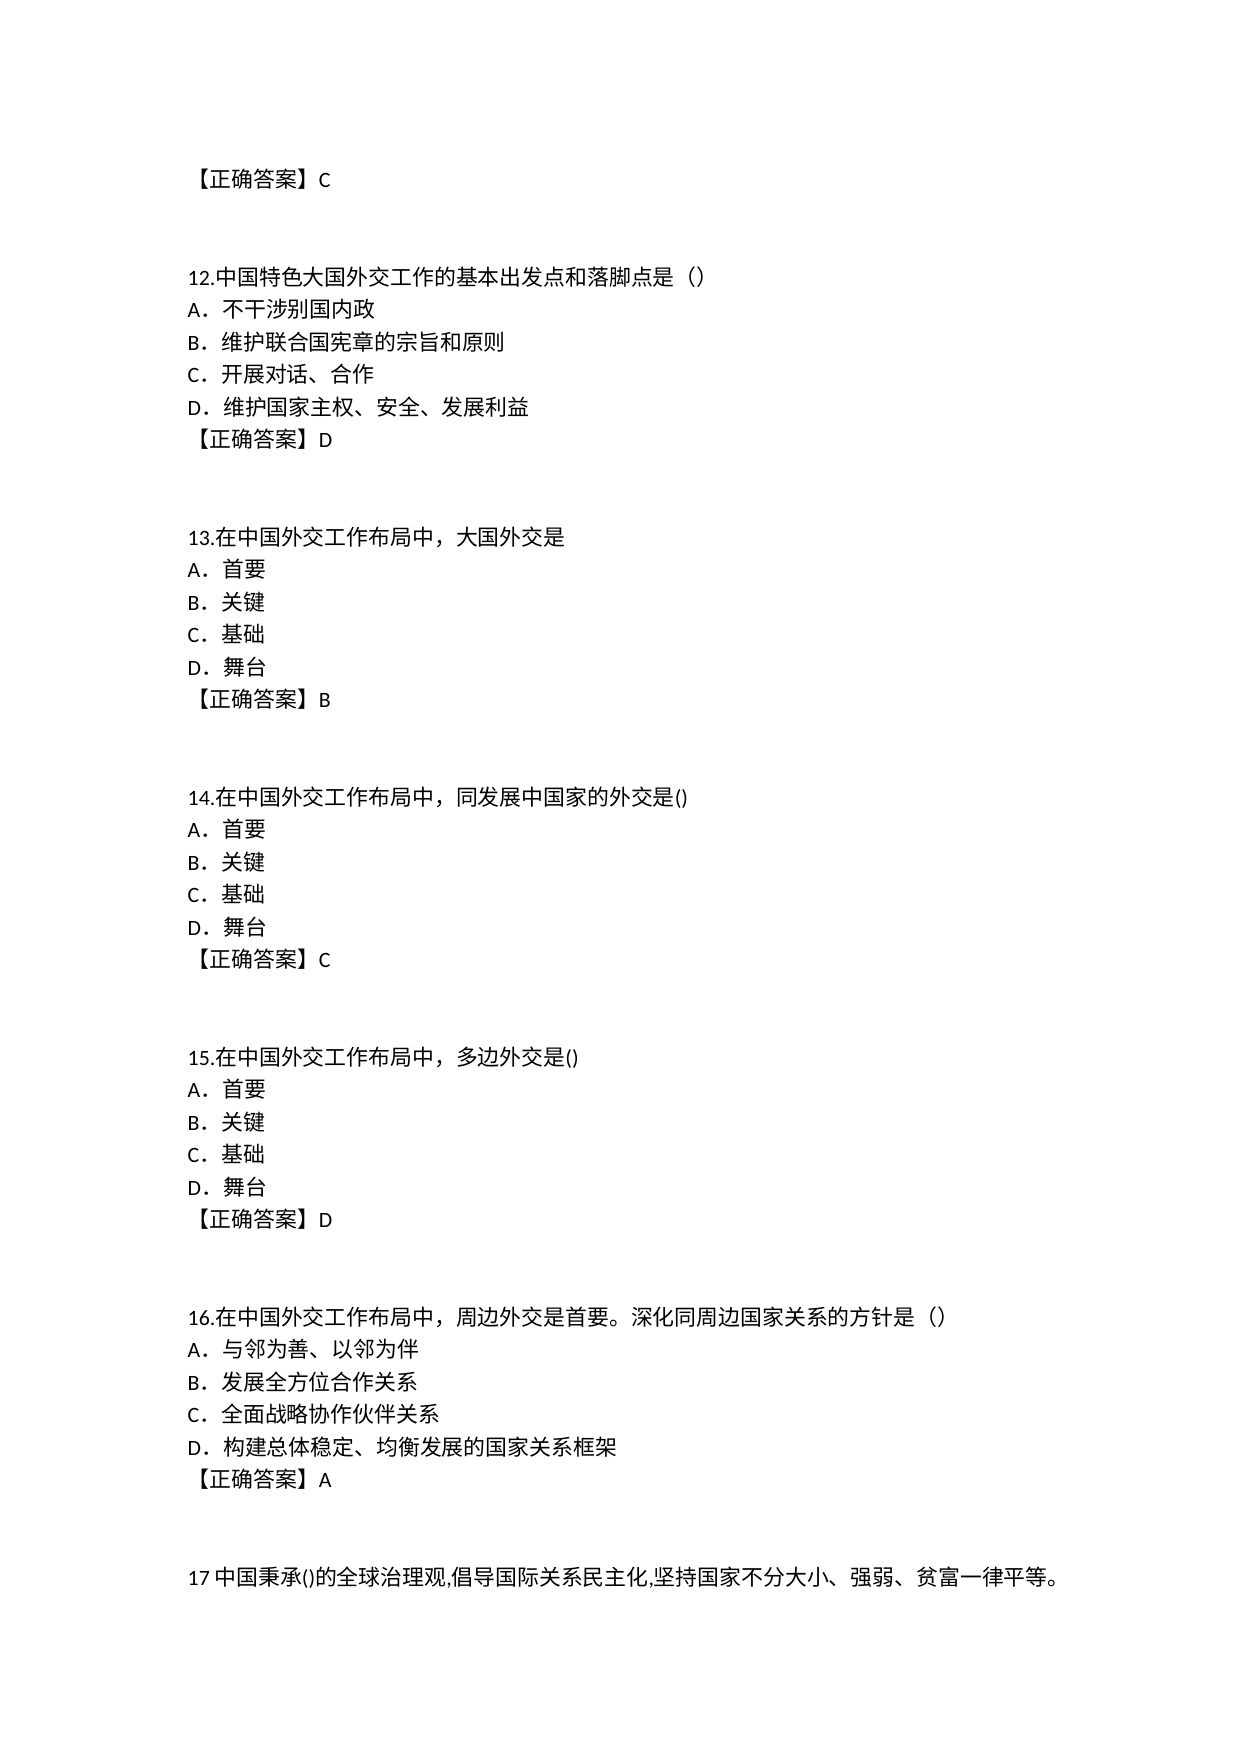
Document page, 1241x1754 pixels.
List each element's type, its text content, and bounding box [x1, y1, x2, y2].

text B．关键 [187, 1104, 1053, 1137]
text 13.在中国外交工作布局中，大国外交是 [187, 519, 1053, 552]
text D．舞台 [187, 909, 1053, 942]
text C．基础 [187, 617, 1053, 649]
text B．关键 [187, 844, 1053, 877]
text B．发展全方位合作关系 [187, 1364, 1053, 1397]
text C．基础 [187, 877, 1053, 909]
text C．开展对话、合作 [187, 357, 1053, 389]
text 【正确答案】C [187, 162, 1053, 194]
text A．不干涉别国内政 [187, 292, 1053, 324]
text B．关键 [187, 584, 1053, 617]
text A．首要 [187, 812, 1053, 844]
text 14.在中国外交工作布局中，同发展中国家的外交是() [187, 779, 1053, 812]
text A．与邻为善、以邻为伴 [187, 1332, 1053, 1364]
text B．维护联合国宪章的宗旨和原则 [187, 324, 1053, 357]
text D．舞台 [187, 1169, 1053, 1202]
text A．首要 [187, 552, 1053, 584]
text C．基础 [187, 1137, 1053, 1169]
text D．舞台 [187, 649, 1053, 682]
text 12.中国特色大国外交工作的基本出发点和落脚点是（） [187, 259, 1053, 292]
text D．构建总体稳定、均衡发展的国家关系框架 [187, 1429, 1053, 1462]
text 【正确答案】D [187, 422, 1053, 454]
text 【正确答案】A [187, 1462, 1053, 1494]
text D．维护国家主权、安全、发展利益 [187, 389, 1053, 422]
text A．首要 [187, 1072, 1053, 1104]
text C．全面战略协作伙伴关系 [187, 1397, 1053, 1429]
text 【正确答案】B [187, 682, 1053, 714]
text 15.在中国外交工作布局中，多边外交是() [187, 1039, 1053, 1072]
text 【正确答案】C [187, 942, 1053, 974]
text 16.在中国外交工作布局中，周边外交是首要。深化同周边国家关系的方针是（） [187, 1299, 1053, 1332]
text 17中国秉承()的全球治理观,倡导国际关系民主化,坚持国家不分大小、强弱、贫富一律平等。 [187, 1559, 1053, 1592]
text 【正确答案】D [187, 1202, 1053, 1234]
